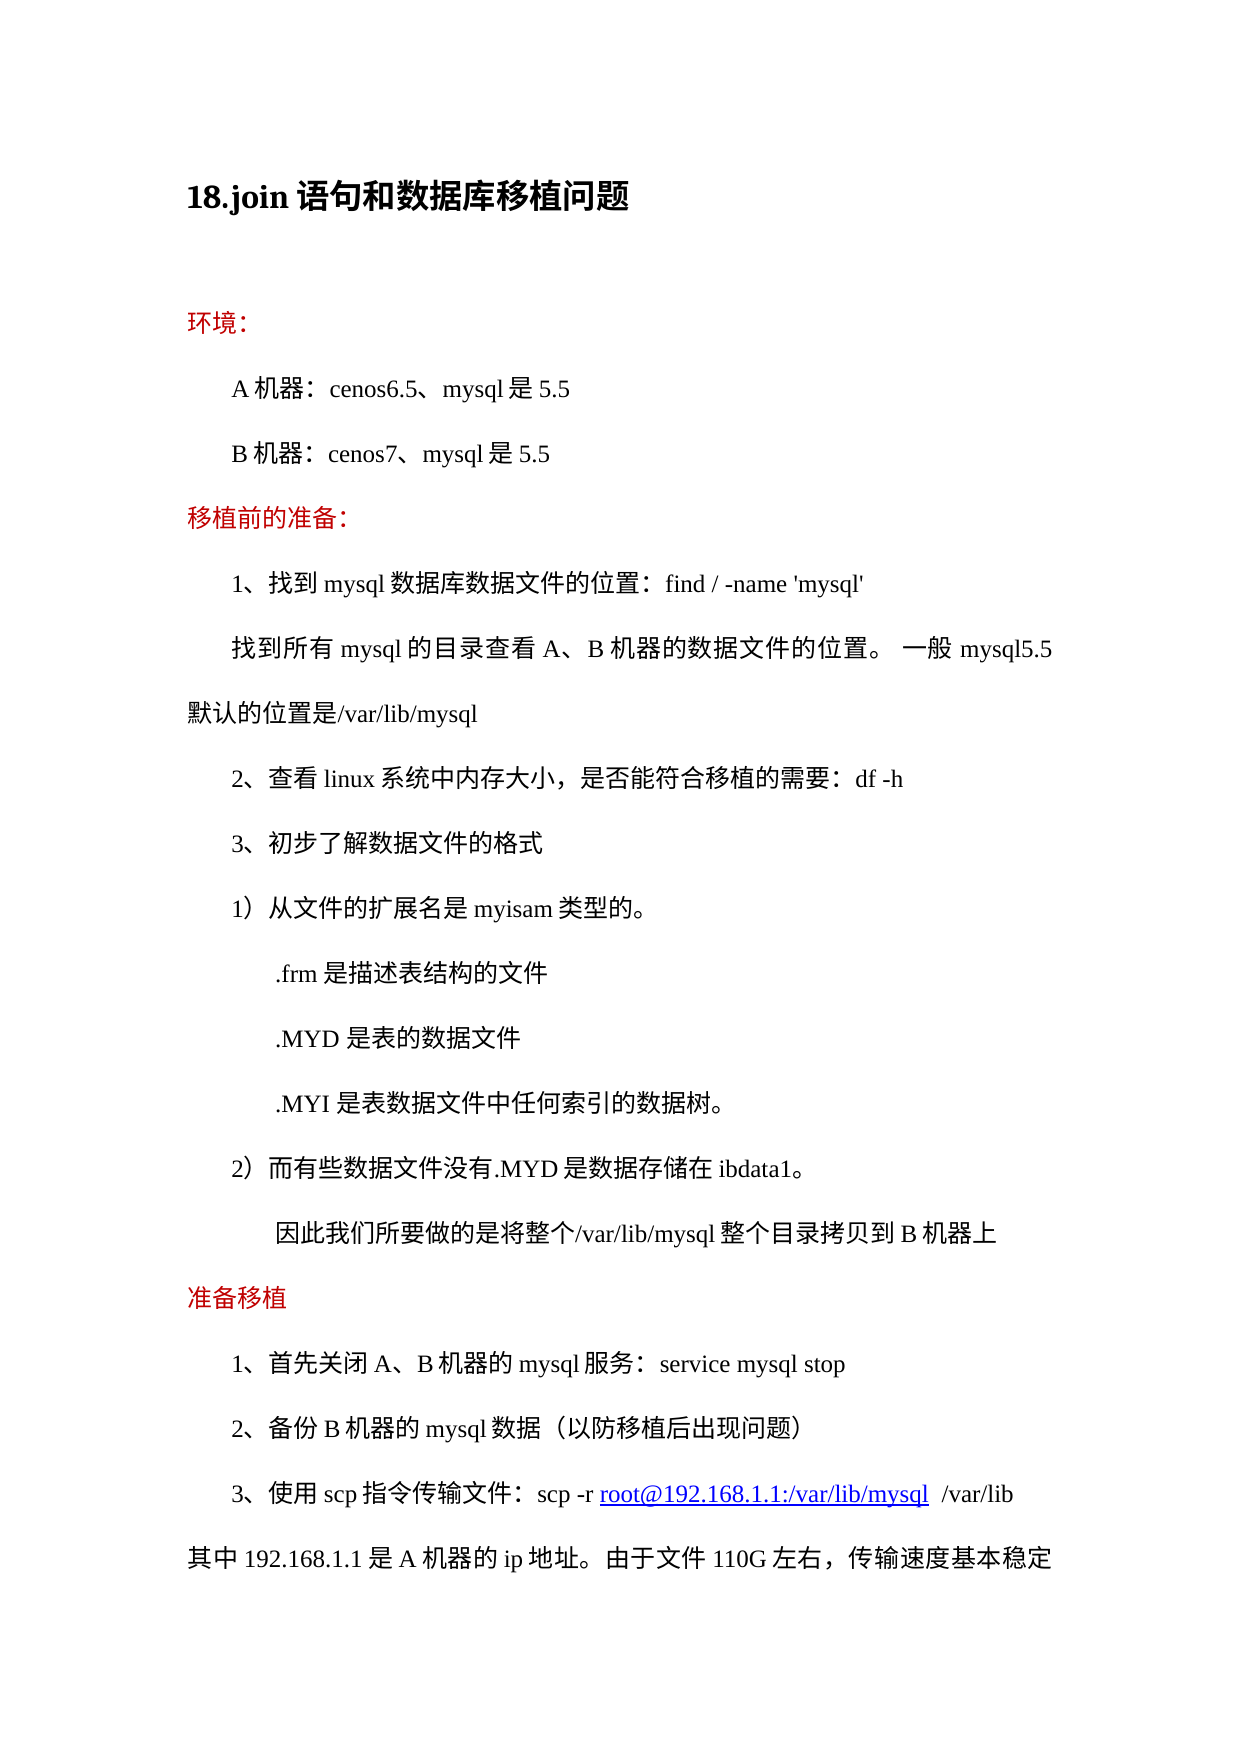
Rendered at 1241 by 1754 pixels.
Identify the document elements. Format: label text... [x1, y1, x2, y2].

text B机器：cenos7、mysql是5.5 [187, 419, 1053, 484]
text A机器：cenos6.5、mysql是5.5 [187, 354, 1053, 419]
text 1、首先关闭A、B机器的mysql服务：service mysql stop [187, 1329, 1053, 1394]
text 2、查看linux系统中内存大小，是否能符合移植的需要：df -h [187, 744, 1053, 809]
text 3、初步了解数据文件的格式 [187, 809, 1053, 874]
text 2）而有些数据文件没有.MYD是数据存储在ibdata1。 [187, 1134, 1053, 1199]
text 3、使用scp指令传输文件：scp -r root@192.168.1.1:/var/lib/mysql /var/lib [187, 1459, 1053, 1524]
text 因此我们所要做的是将整个/var/lib/mysql整个目录拷贝到B机器上 [231, 1199, 1053, 1264]
text 环境： [187, 289, 1053, 354]
subtitle join语句和数据库移植问题 [187, 162, 1053, 227]
text .frm 是描述表结构的文件 [231, 939, 1053, 1004]
text 移植前的准备： [187, 484, 1053, 549]
text .MYI 是表数据文件中任何索引的数据树。 [231, 1069, 1053, 1134]
text 1）从文件的扩展名是myisam类型的。 [187, 874, 1053, 939]
text 找到所有mysql的目录查看A、B机器的数据文件的位置。 一般mysql5.5默认的位置是/var/lib/mysql [187, 614, 1053, 744]
text .MYD 是表的数据文件 [231, 1004, 1053, 1069]
text 2、备份B机器的mysql数据（以防移植后出现问题） [187, 1394, 1053, 1459]
text 1、找到mysql数据库数据文件的位置：find / -name 'mysql' [187, 549, 1053, 614]
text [187, 1524, 1053, 1589]
text 准备移植 [187, 1264, 1053, 1329]
